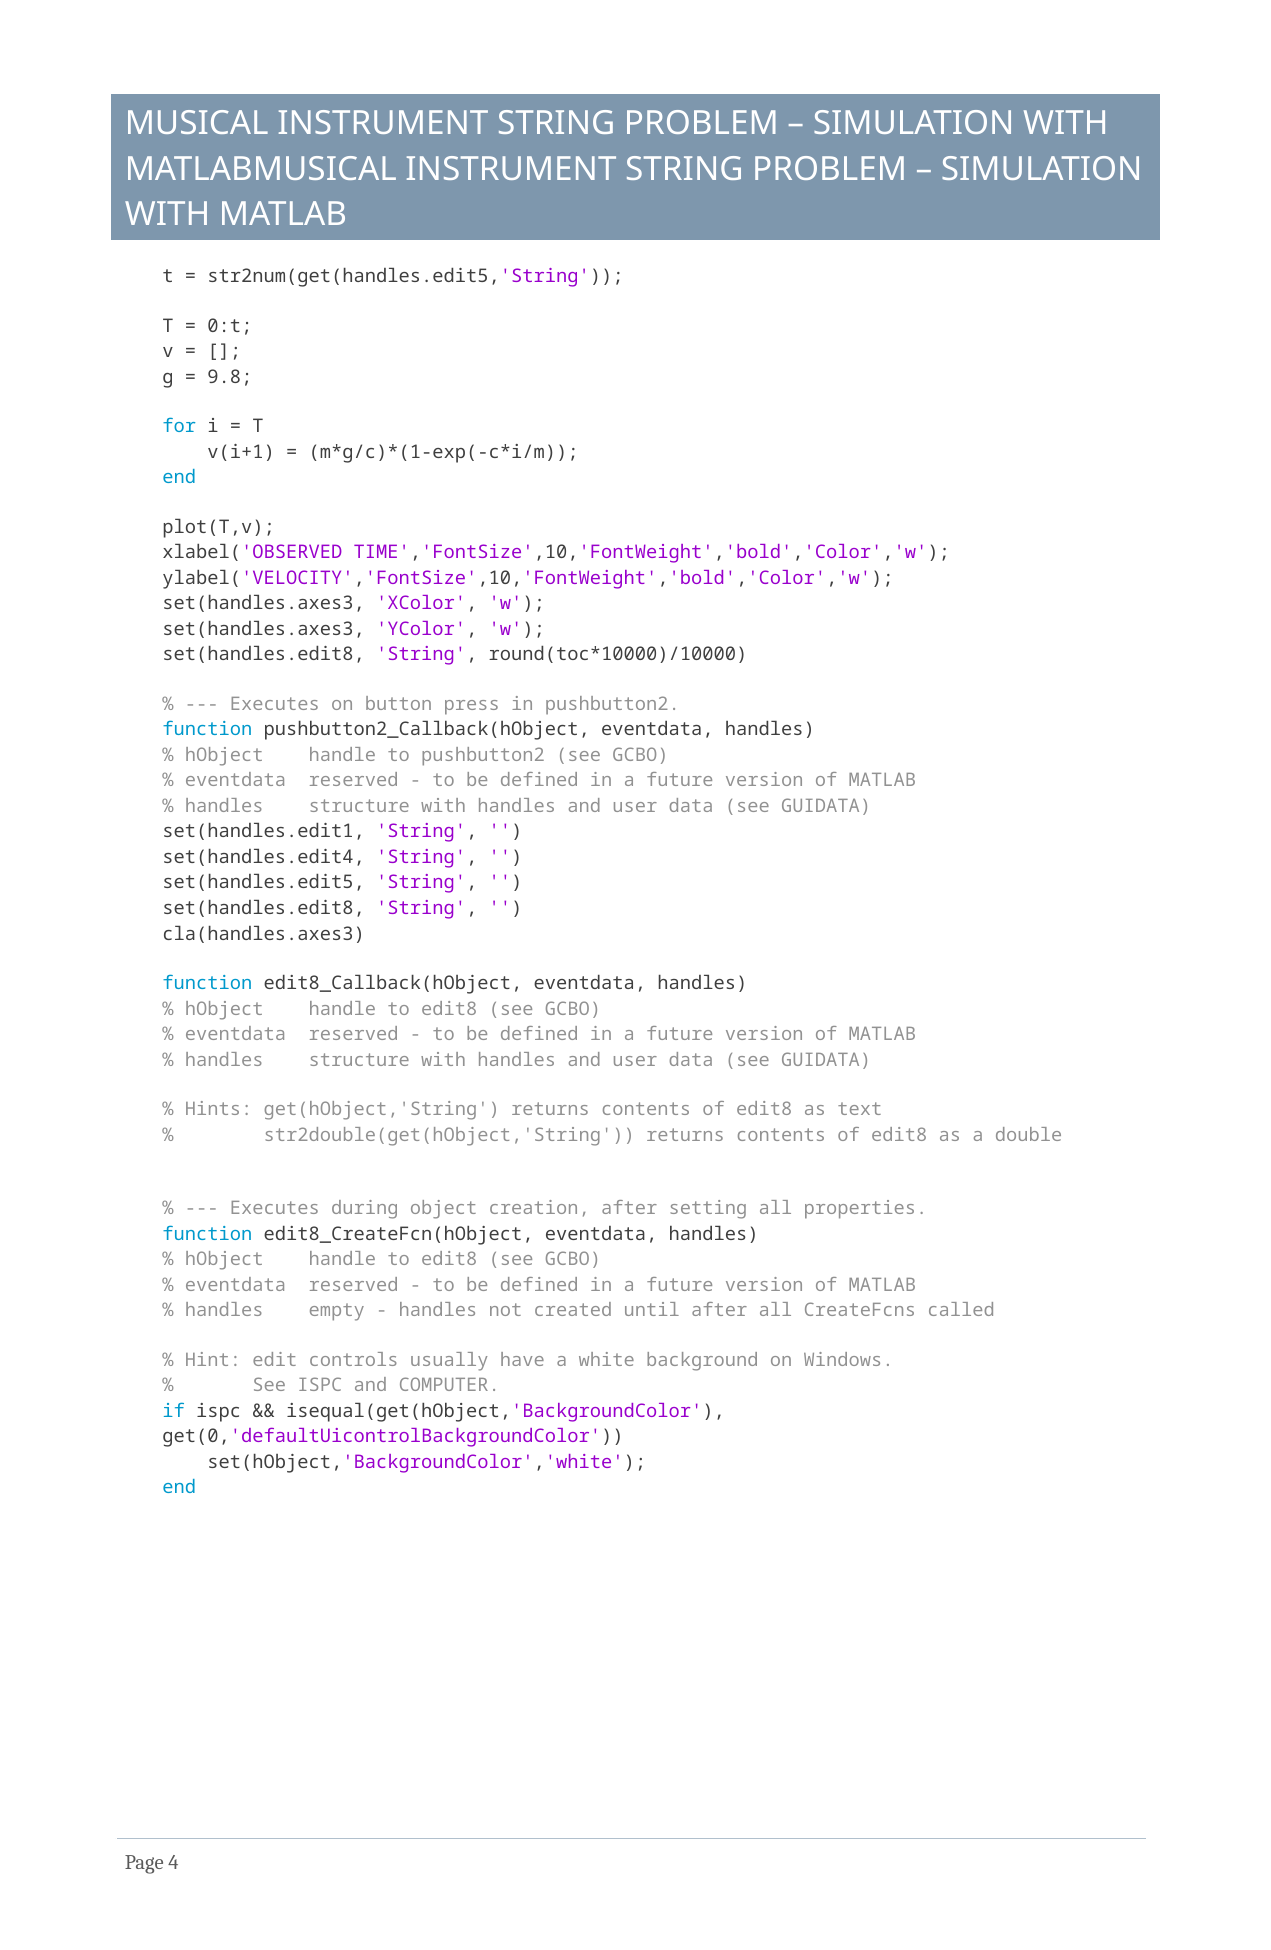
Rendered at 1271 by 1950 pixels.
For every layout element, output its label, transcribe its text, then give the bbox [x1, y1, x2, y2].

text % handles structure with handles and user data (see GUIDATA) [162, 792, 1109, 818]
text set(handles.edit5, 'String', '') [162, 869, 1109, 894]
text function edit8_CreateFcn(hObject, eventdata, handles) [162, 1220, 1109, 1245]
text for i = T [162, 412, 1109, 438]
text end [162, 1473, 1109, 1499]
text set(handles.edit8, 'String', round(toc*10000)/10000) [162, 641, 1109, 666]
text end [162, 463, 1109, 489]
text cla(handles.axes3) [162, 920, 1109, 945]
text % Hints: get(hObject,'String') returns contents of edit8 as text [162, 1095, 1109, 1121]
text g = 9.8; [162, 363, 1109, 388]
text set(handles.axes3, 'YColor', 'w'); [162, 615, 1109, 641]
text t = str2num(get(handles.edit5,'String')); [162, 262, 1109, 288]
text set(handles.edit1, 'String', '') [162, 818, 1109, 843]
text % eventdata reserved - to be defined in a future version of MATLAB [162, 1271, 1109, 1296]
text set(handles.edit4, 'String', '') [162, 843, 1109, 869]
text plot(T,v); [162, 513, 1109, 538]
text set(hObject,'BackgroundColor','white'); [162, 1448, 1109, 1473]
text function edit8_Callback(hObject, eventdata, handles) [162, 969, 1109, 995]
text % --- Executes on button press in pushbutton2. [162, 690, 1109, 716]
text v(i+1) = (m*g/c)*(1-exp(-c*i/m)); [162, 438, 1109, 463]
text % handles empty - handles not created until after all CreateFcns called [162, 1296, 1109, 1322]
text % eventdata reserved - to be defined in a future version of MATLAB [162, 1020, 1109, 1046]
text % handles structure with handles and user data (see GUIDATA) [162, 1046, 1109, 1071]
text % hObject handle to edit8 (see GCBO) [162, 995, 1109, 1020]
text % See ISPC and COMPUTER. [162, 1371, 1109, 1397]
text % Hint: edit controls usually have a white background on Windows. [162, 1346, 1109, 1371]
text function pushbutton2_Callback(hObject, eventdata, handles) [162, 716, 1109, 741]
text set(handles.edit8, 'String', '') [162, 894, 1109, 920]
text set(handles.axes3, 'XColor', 'w'); [162, 589, 1109, 615]
text % hObject handle to pushbutton2 (see GCBO) [162, 741, 1109, 767]
text if ispc && isequal(get(hObject,'BackgroundColor'), get(0,'defaultUicontrolBackgroundColor')) [162, 1397, 1109, 1448]
text % hObject handle to edit8 (see GCBO) [162, 1245, 1109, 1271]
text % str2double(get(hObject,'String')) returns contents of edit8 as a double [162, 1121, 1109, 1146]
text xlabel('OBSERVED TIME','FontSize',10,'FontWeight','bold','Color','w'); [162, 538, 1109, 564]
text % --- Executes during object creation, after setting all properties. [162, 1194, 1109, 1220]
text % eventdata reserved - to be defined in a future version of MATLAB [162, 767, 1109, 792]
text ylabel('VELOCITY','FontSize',10,'FontWeight','bold','Color','w'); [162, 564, 1109, 589]
text v = []; [162, 337, 1109, 363]
text T = 0:t; [162, 312, 1109, 337]
